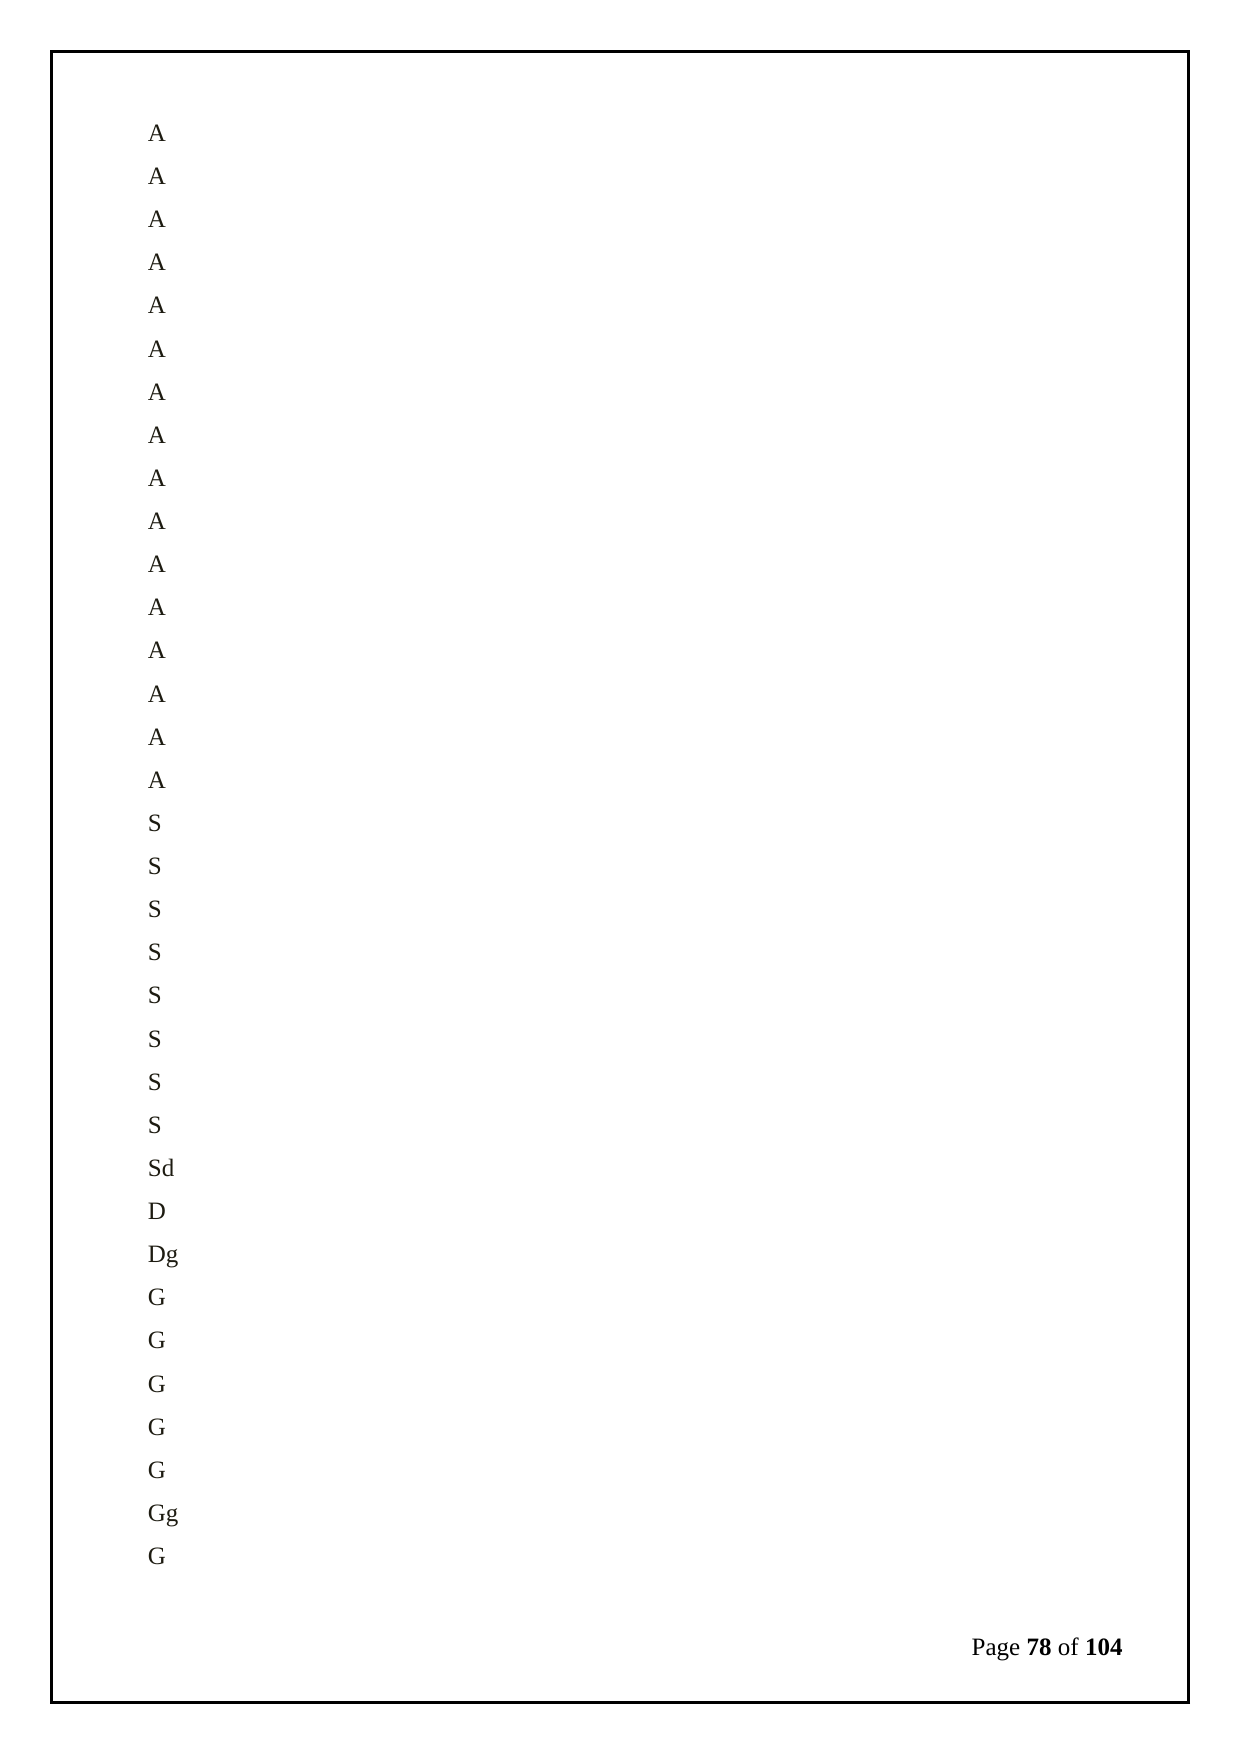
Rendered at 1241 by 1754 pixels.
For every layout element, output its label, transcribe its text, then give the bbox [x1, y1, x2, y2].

text A [148, 592, 1122, 621]
text S [148, 981, 1122, 1009]
text G [148, 1412, 1122, 1441]
text A [148, 291, 1122, 319]
text G [148, 1541, 1122, 1570]
text A [148, 636, 1122, 664]
text S [148, 937, 1122, 966]
text A [148, 247, 1122, 276]
text G [148, 1369, 1122, 1397]
text Sd [148, 1153, 1122, 1182]
text S [148, 1110, 1122, 1139]
text Dg [148, 1239, 1122, 1268]
text A [148, 722, 1122, 751]
text S [148, 808, 1122, 837]
text Gg [148, 1498, 1122, 1527]
text A [148, 765, 1122, 794]
text G [148, 1282, 1122, 1311]
text A [148, 679, 1122, 707]
text A [148, 334, 1122, 362]
text A [148, 118, 1122, 147]
text S [148, 894, 1122, 923]
text S [148, 1024, 1122, 1052]
text A [148, 377, 1122, 406]
text S [148, 851, 1122, 880]
text A [148, 549, 1122, 578]
text A [148, 420, 1122, 449]
text A [148, 161, 1122, 190]
text A [148, 506, 1122, 535]
text D [148, 1196, 1122, 1225]
text S [148, 1067, 1122, 1096]
text A [148, 463, 1122, 492]
text G [148, 1326, 1122, 1354]
text G [148, 1455, 1122, 1484]
text A [148, 204, 1122, 233]
